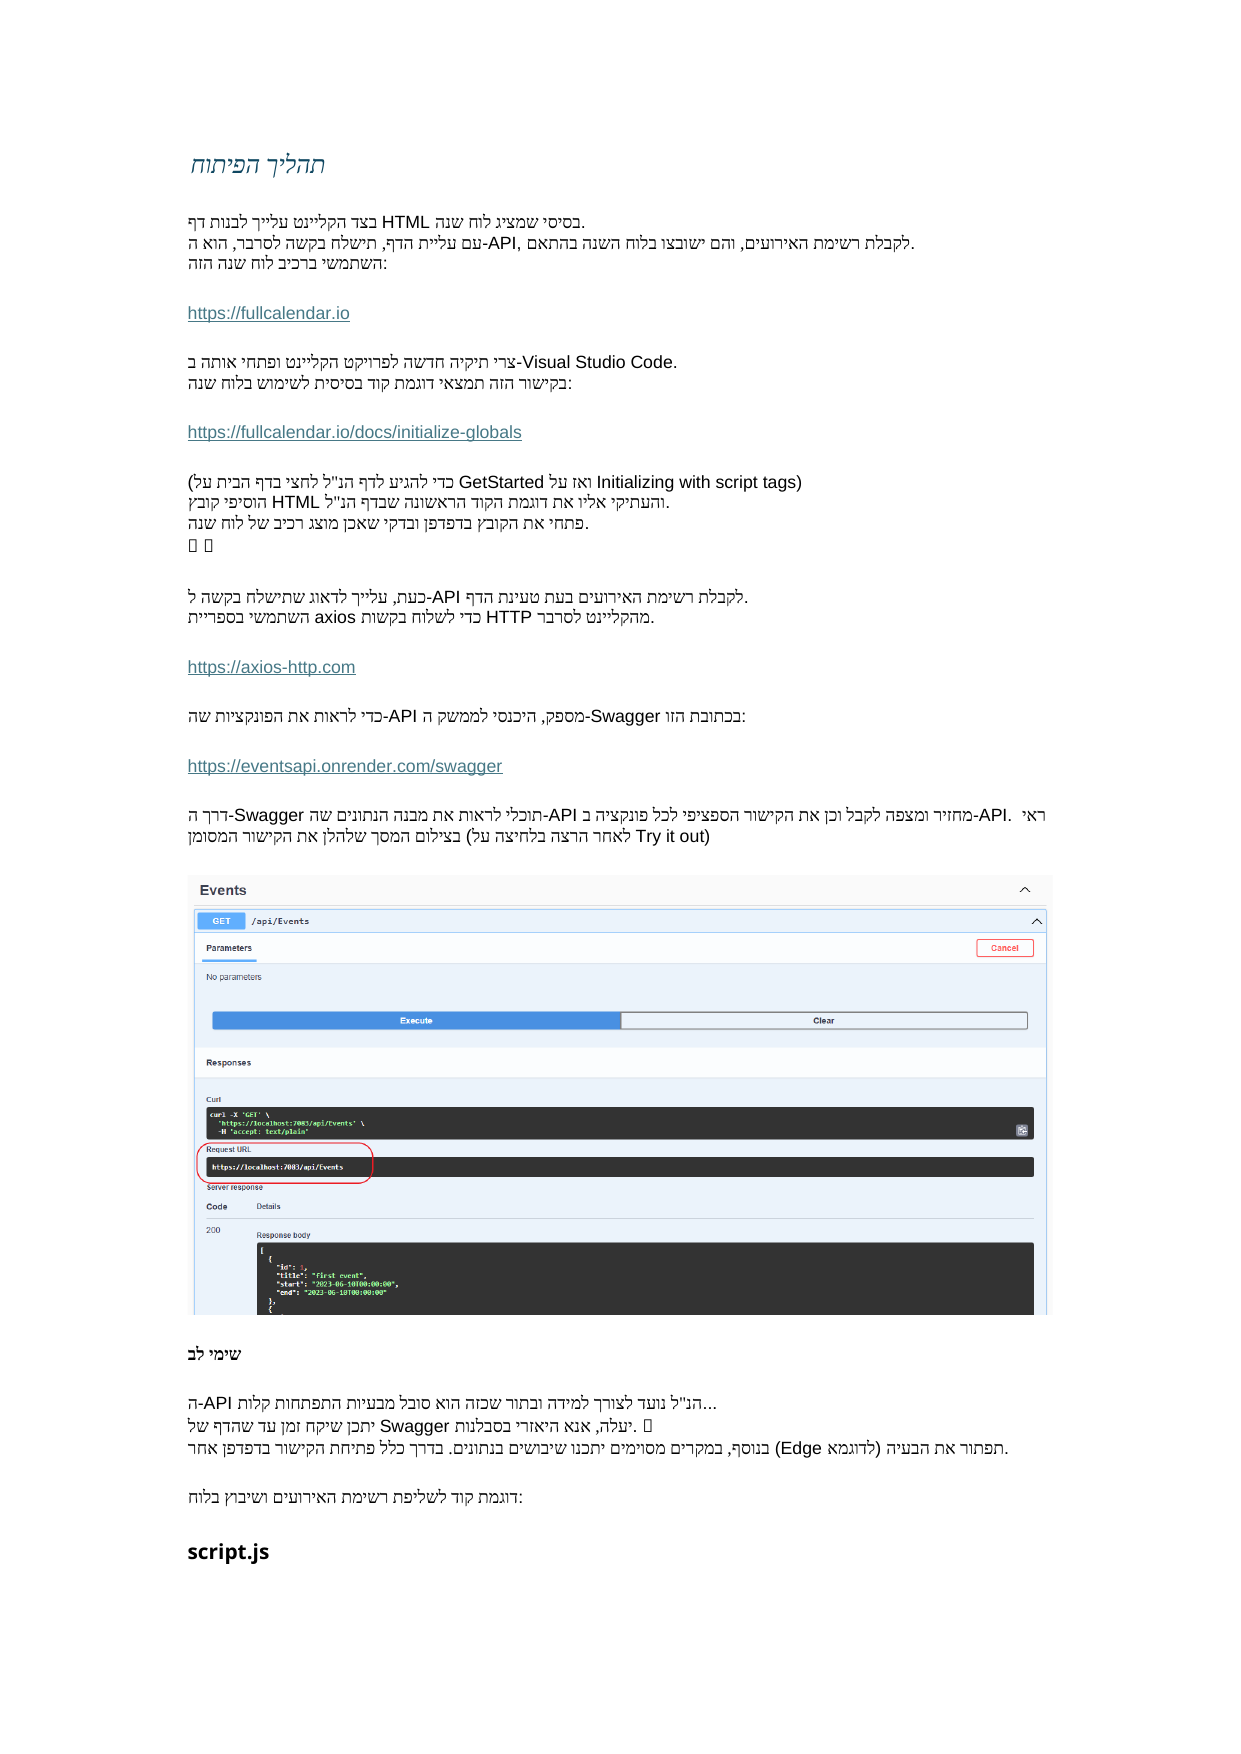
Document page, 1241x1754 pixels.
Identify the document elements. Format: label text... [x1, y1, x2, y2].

text צרי תיקיה חדשה לפרויקט הקליינט ופתחי אותה ב-Visual Studio Code. בקישור הזה תמצאי דוגמת קוד בסיסית לשימוש בלוח שנה: [187, 352, 1053, 393]
picture [187, 875, 1053, 1315]
text ה-API הנ"ל נועד לצורך למידה ובתור שכזה הוא סובל מבעיות התפתחות קלות... יתכן שיקח זמן עד שהדף של Swagger יעלה, אנא היאזרי בסבלנות. 🤌 בנוסף, במקרים מסוימים יתכנו שיבושים בנתונים. בדרך כלל פתיחת הקישור בדפדפן אחר (Edge לדוגמא) תפתור את הבעיה. [187, 1393, 1053, 1458]
text כדי לראות את הפונקציות שה-API מספק, היכנסי לממשק ה-Swagger בכתובת הזו: [187, 706, 1053, 726]
title שימי לב [187, 1344, 1053, 1364]
text דרך ה-Swagger תוכלי לראות את מבנה הנתונים שה-API מחזיר ומצפה לקבל וכן את הקישור הספציפי לכל פונקציה ב-API. ראי בצילום המסך שלהלן את הקישור המסומן (לאחר הרצה בלחיצה על Try it out) [187, 805, 1053, 846]
text https://axios-http.com [187, 656, 1053, 677]
text (כדי להגיע לדף הנ"ל לחצי בדף הבית על GetStarted ואז על Initializing with script tags) הוסיפי קובץ HTML והעתיקי אליו את דוגמת הקוד הראשונה שבדף הנ"ל. פתחי את הקובץ בדפדפן ובדקי שאכן מוצג רכיב של לוח שנה. 🎉 👏 [187, 472, 1053, 557]
text https://fullcalendar.io [187, 303, 1053, 323]
text כעת, עלייך לדאוג שתישלח בקשה ל-API לקבלת רשימת האירועים בעת טעינת הדף. השתמשי בספריית axios כדי לשלוח בקשות HTTP מהקליינט לסרבר. [187, 586, 1053, 627]
table_header script.js [188, 1537, 752, 1594]
text https://fullcalendar.io/docs/initialize-globals [187, 422, 1053, 443]
text https://eventsapi.onrender.com/swagger [187, 756, 1053, 776]
text בצד הקליינט עלייך לבנות דף HTML בסיסי שמציג לוח שנה. עם עליית הדף, תישלח בקשה לסרבר, הוא ה-API, לקבלת רשימת האירועים, והם ישובצו בלוח השנה בהתאם. השתמשי ברכיב לוח שנה הזה: [187, 212, 1053, 273]
subtitle תהליך הפיתוח [187, 150, 1053, 179]
text דוגמת קוד לשליפת רשימת האירועים ושיבוץ בלוח: [187, 1487, 1053, 1508]
